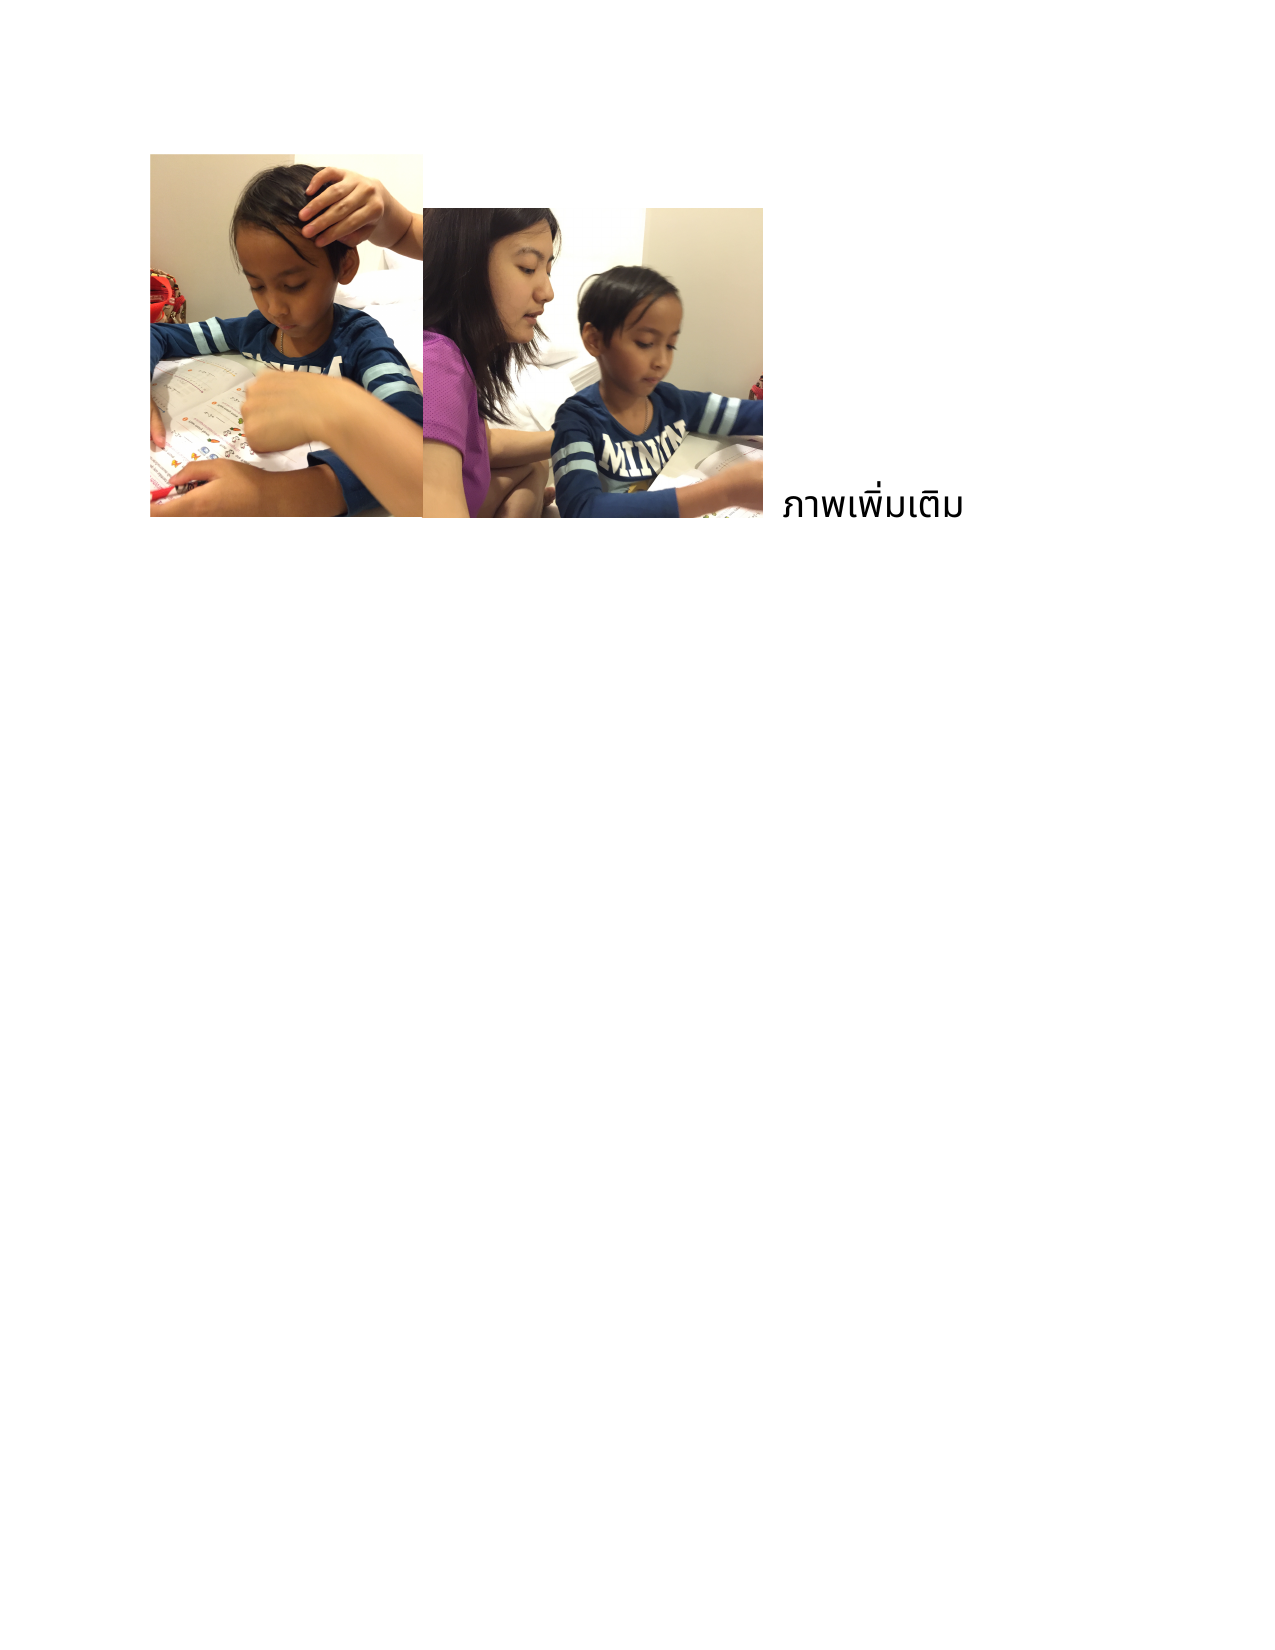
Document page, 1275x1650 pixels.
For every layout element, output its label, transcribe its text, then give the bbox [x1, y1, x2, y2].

picture [151, 155, 763, 518]
